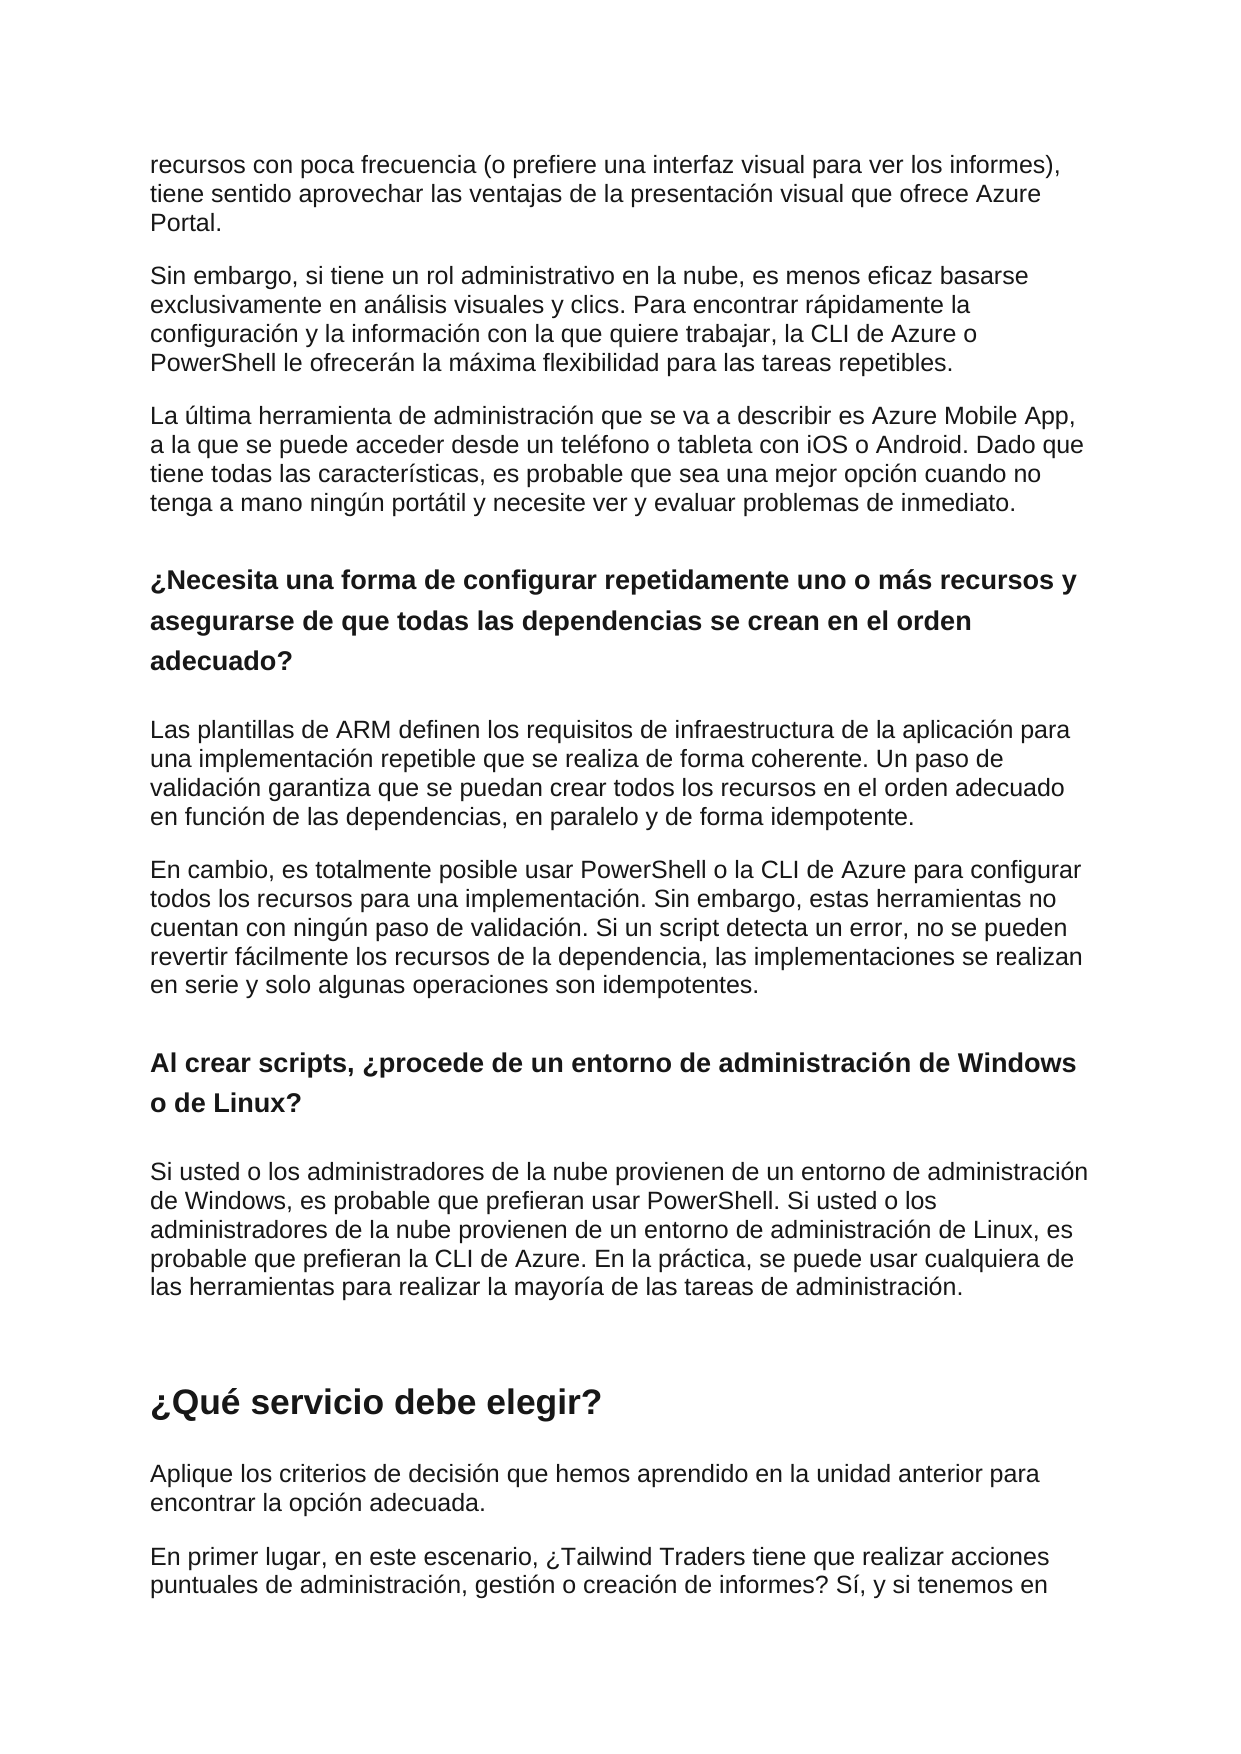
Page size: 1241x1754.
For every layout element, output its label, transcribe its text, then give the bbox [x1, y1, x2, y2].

text Si usted o los administradores de la nube provienen de un entorno de administración de Windows, es probable que prefieran usar PowerShell. Si usted o los administradores de la nube provienen de un entorno de administración de Linux, es probable que prefieran la CLI de Azure. En la práctica, se puede usar cualquiera de las herramientas para realizar la mayoría de las tareas de administración. [150, 1157, 1090, 1301]
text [150, 150, 1090, 236]
text Las plantillas de ARM definen los requisitos de infraestructura de la aplicación para una implementación repetible que se realiza de forma coherente. Un paso de validación garantiza que se puedan crear todos los recursos en el orden adecuado en función de las dependencias, en paralelo y de forma idempotente. [150, 715, 1090, 830]
text En cambio, es totalmente posible usar PowerShell o la CLI de Azure para configurar todos los recursos para una implementación. Sin embargo, estas herramientas no cuentan con ningún paso de validación. Si un script detecta un error, no se pueden revertir fácilmente los recursos de la dependencia, las implementaciones se realizan en serie y solo algunas operaciones son idempotentes. [150, 855, 1090, 999]
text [150, 1542, 1090, 1599]
text Sin embargo, si tiene un rol administrativo en la nube, es menos eficaz basarse exclusivamente en análisis visuales y clics. Para encontrar rápidamente la configuración y la información con la que quiere trabajar, la CLI de Azure o PowerShell le ofrecerán la máxima flexibilidad para las tareas repetibles. [150, 261, 1090, 376]
subtitle ¿Qué servicio debe elegir? [150, 1381, 1090, 1422]
subtitle ¿Necesita una forma de configurar repetidamente uno o más recursos y asegurarse de que todas las dependencias se crean en el orden adecuado? [150, 564, 1090, 677]
text La última herramienta de administración que se va a describir es Azure Mobile App, a la que se puede acceder desde un teléfono o tableta con iOS o Android. Dado que tiene todas las características, es probable que sea una mejor opción cuando no tenga a mano ningún portátil y necesite ver y evaluar problemas de inmediato. [150, 401, 1090, 516]
text Aplique los criterios de decisión que hemos aprendido en la unidad anterior para encontrar la opción adecuada. [150, 1459, 1090, 1517]
subtitle Al crear scripts, ¿procede de un entorno de administración de Windows o de Linux? [150, 1047, 1090, 1119]
